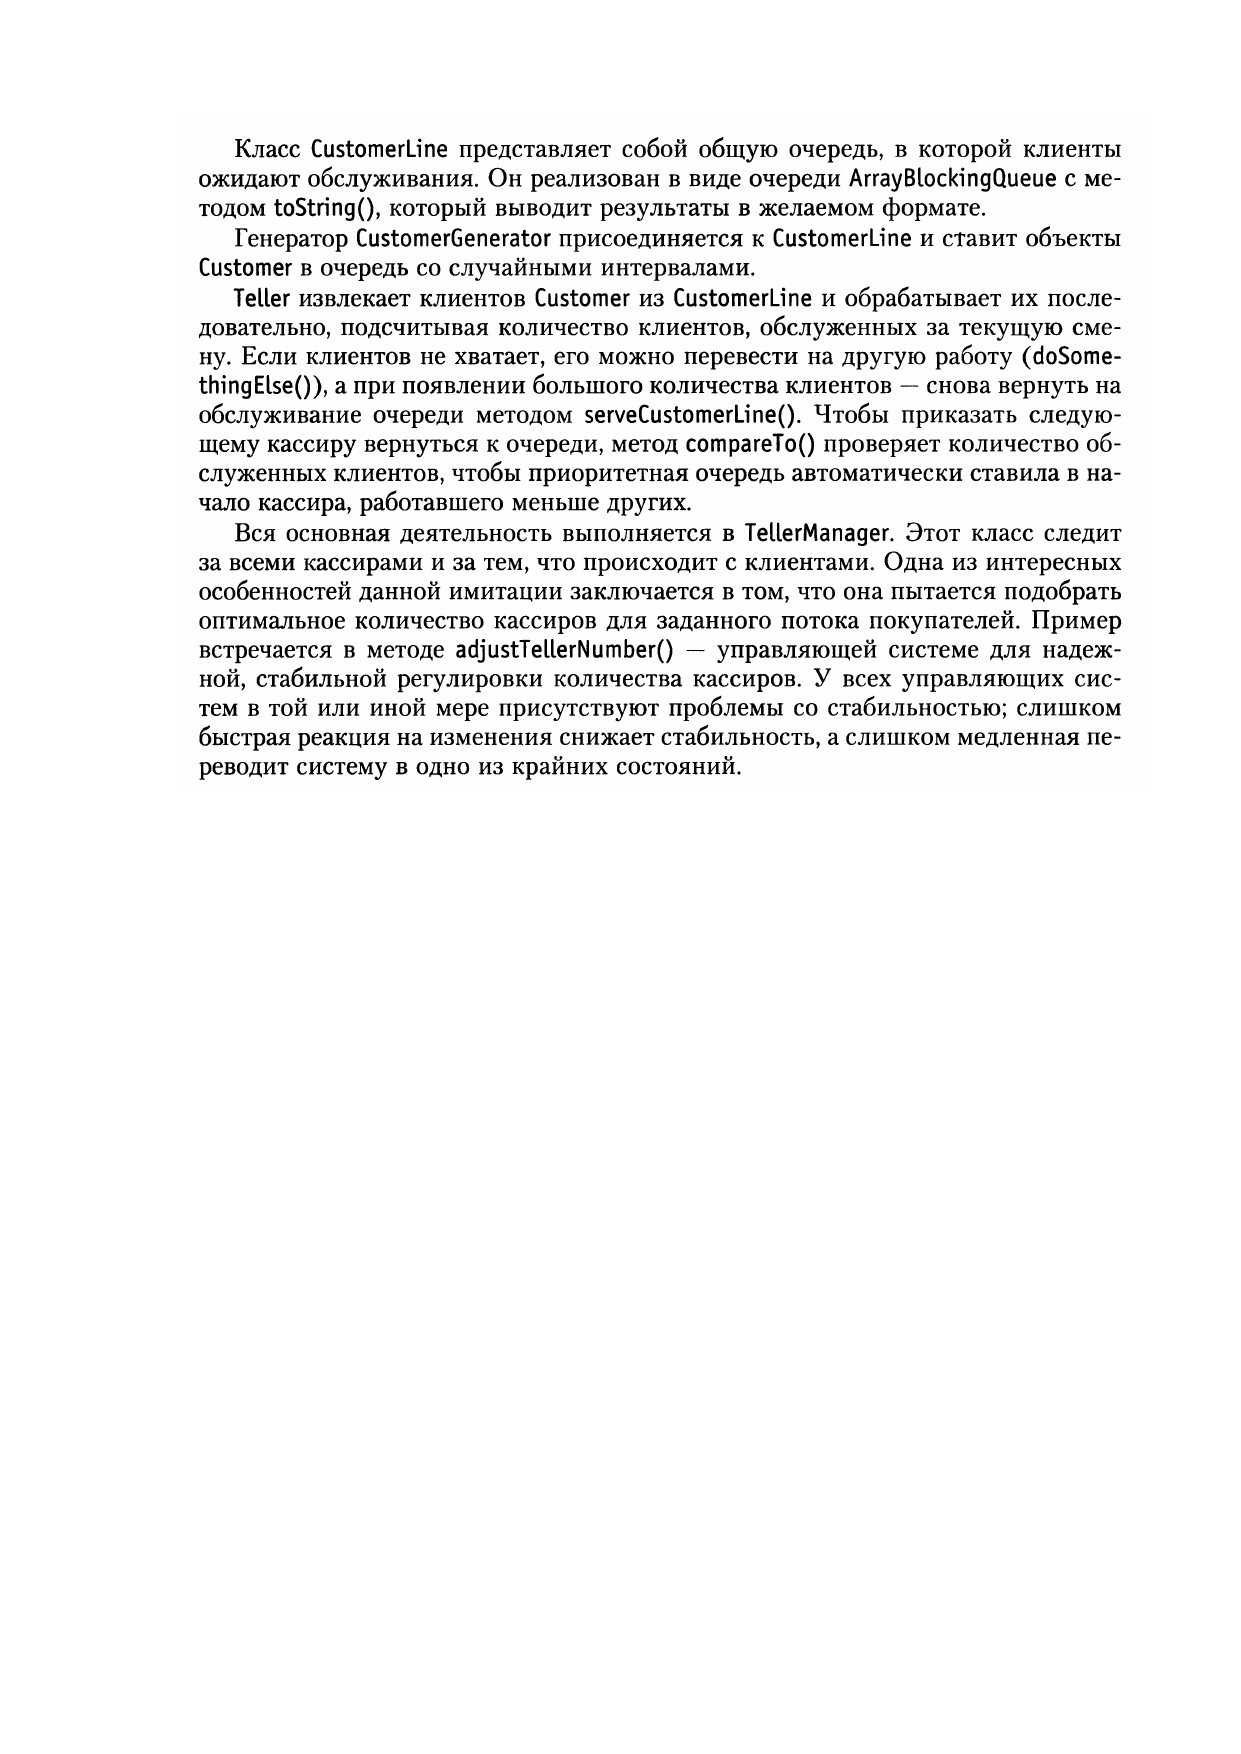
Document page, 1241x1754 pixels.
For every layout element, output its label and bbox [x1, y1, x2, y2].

picture [177, 118, 1152, 791]
